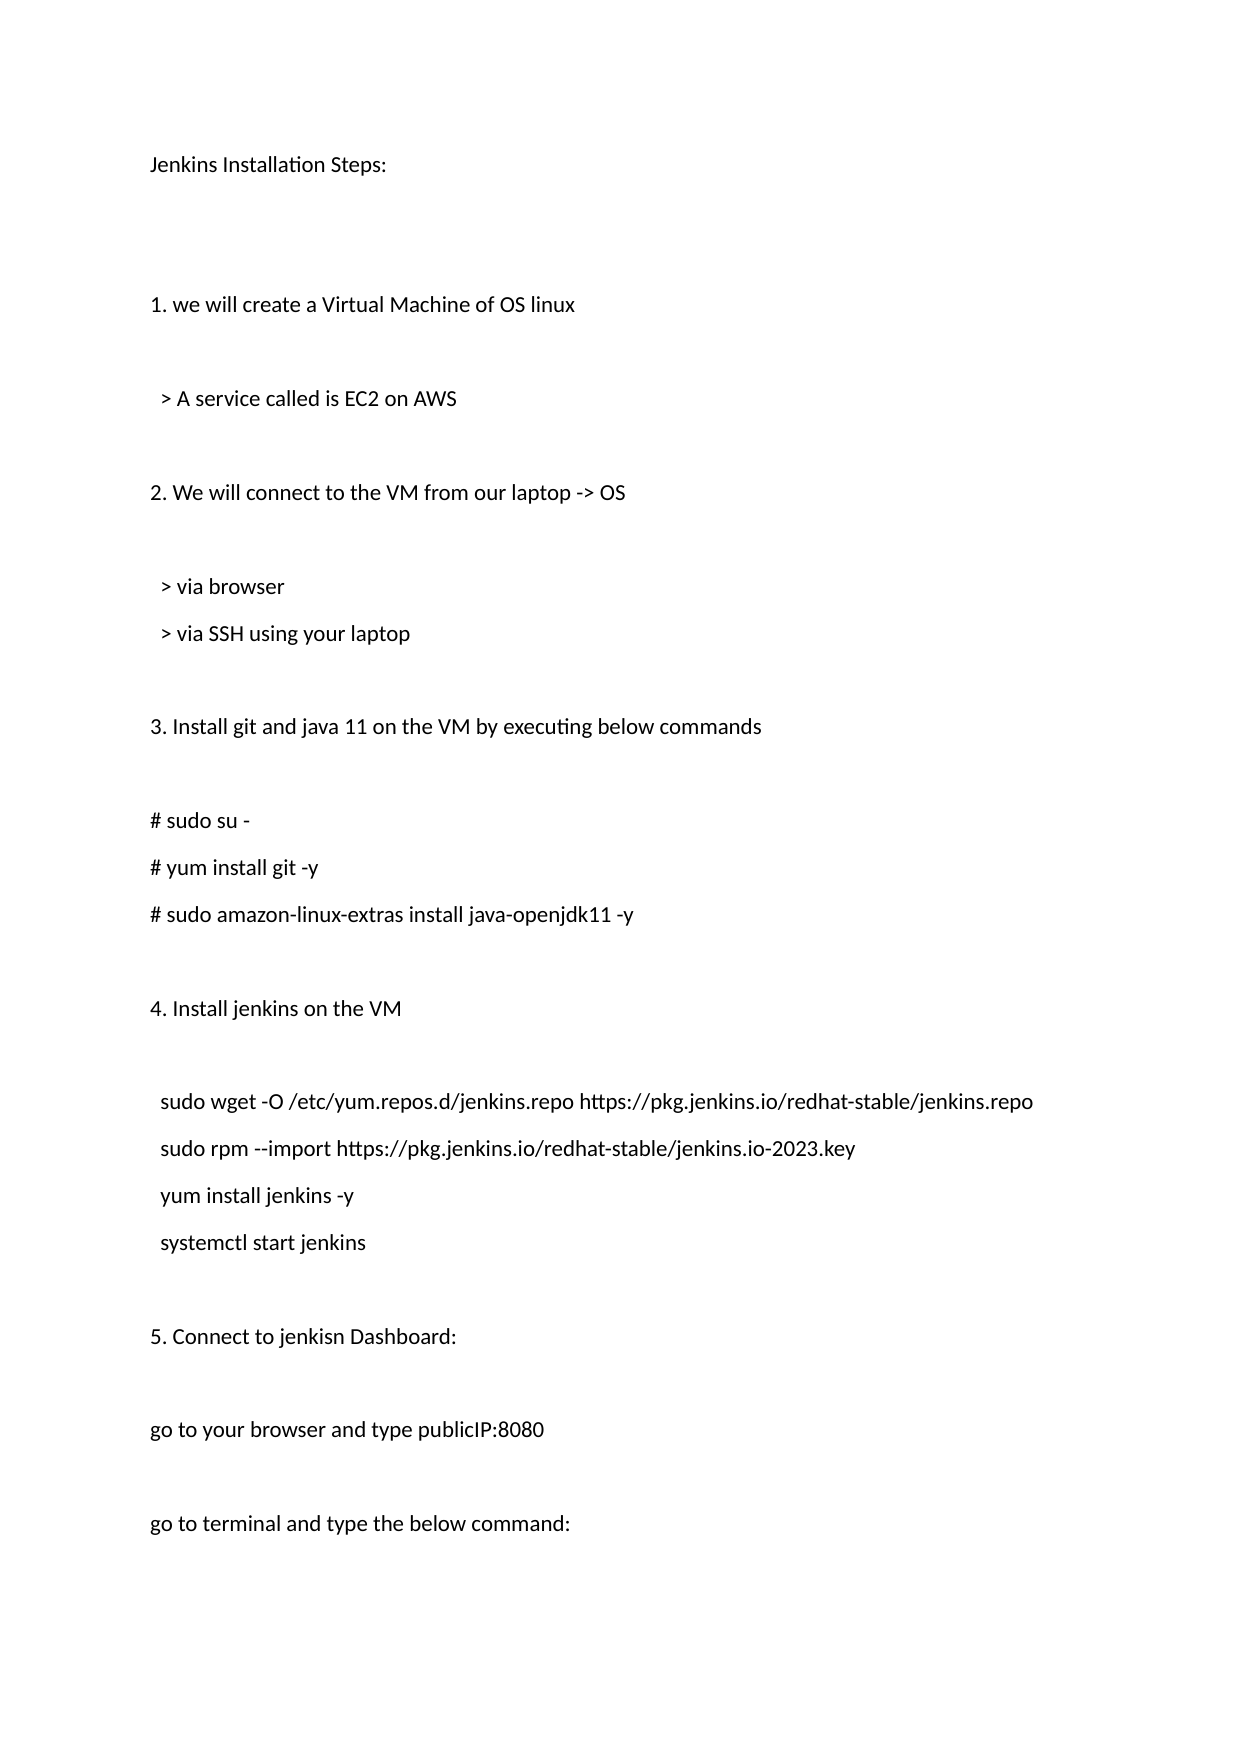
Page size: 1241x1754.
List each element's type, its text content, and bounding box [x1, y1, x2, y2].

text yum install jenkins -y [150, 1181, 1090, 1209]
text 3. Install git and java 11 on the VM by executing below commands [150, 712, 1090, 741]
text 1. we will create a Virtual Machine of OS linux [150, 291, 1090, 319]
text Jenkins Installation Steps: [150, 150, 1090, 178]
text 5. Connect to jenkisn Dashboard: [150, 1322, 1090, 1350]
text sudo wget -O /etc/yum.repos.d/jenkins.repo https://pkg.jenkins.io/redhat-stable/jenkins.repo [150, 1087, 1090, 1116]
text > via SSH using your laptop [150, 619, 1090, 647]
text sudo rpm --import https://pkg.jenkins.io/redhat-stable/jenkins.io-2023.key [150, 1134, 1090, 1162]
text # sudo amazon-linux-extras install java-openjdk11 -y [150, 900, 1090, 928]
text # sudo su - [150, 806, 1090, 834]
text # yum install git -y [150, 853, 1090, 881]
text systemctl start jenkins [150, 1228, 1090, 1256]
text 2. We will connect to the VM from our laptop -> OS [150, 478, 1090, 506]
text > A service called is EC2 on AWS [150, 384, 1090, 412]
text 4. Install jenkins on the VM [150, 994, 1090, 1022]
text go to terminal and type the below command: [150, 1509, 1090, 1537]
text > via browser [150, 572, 1090, 600]
text go to your browser and type publicIP:8080 [150, 1416, 1090, 1444]
